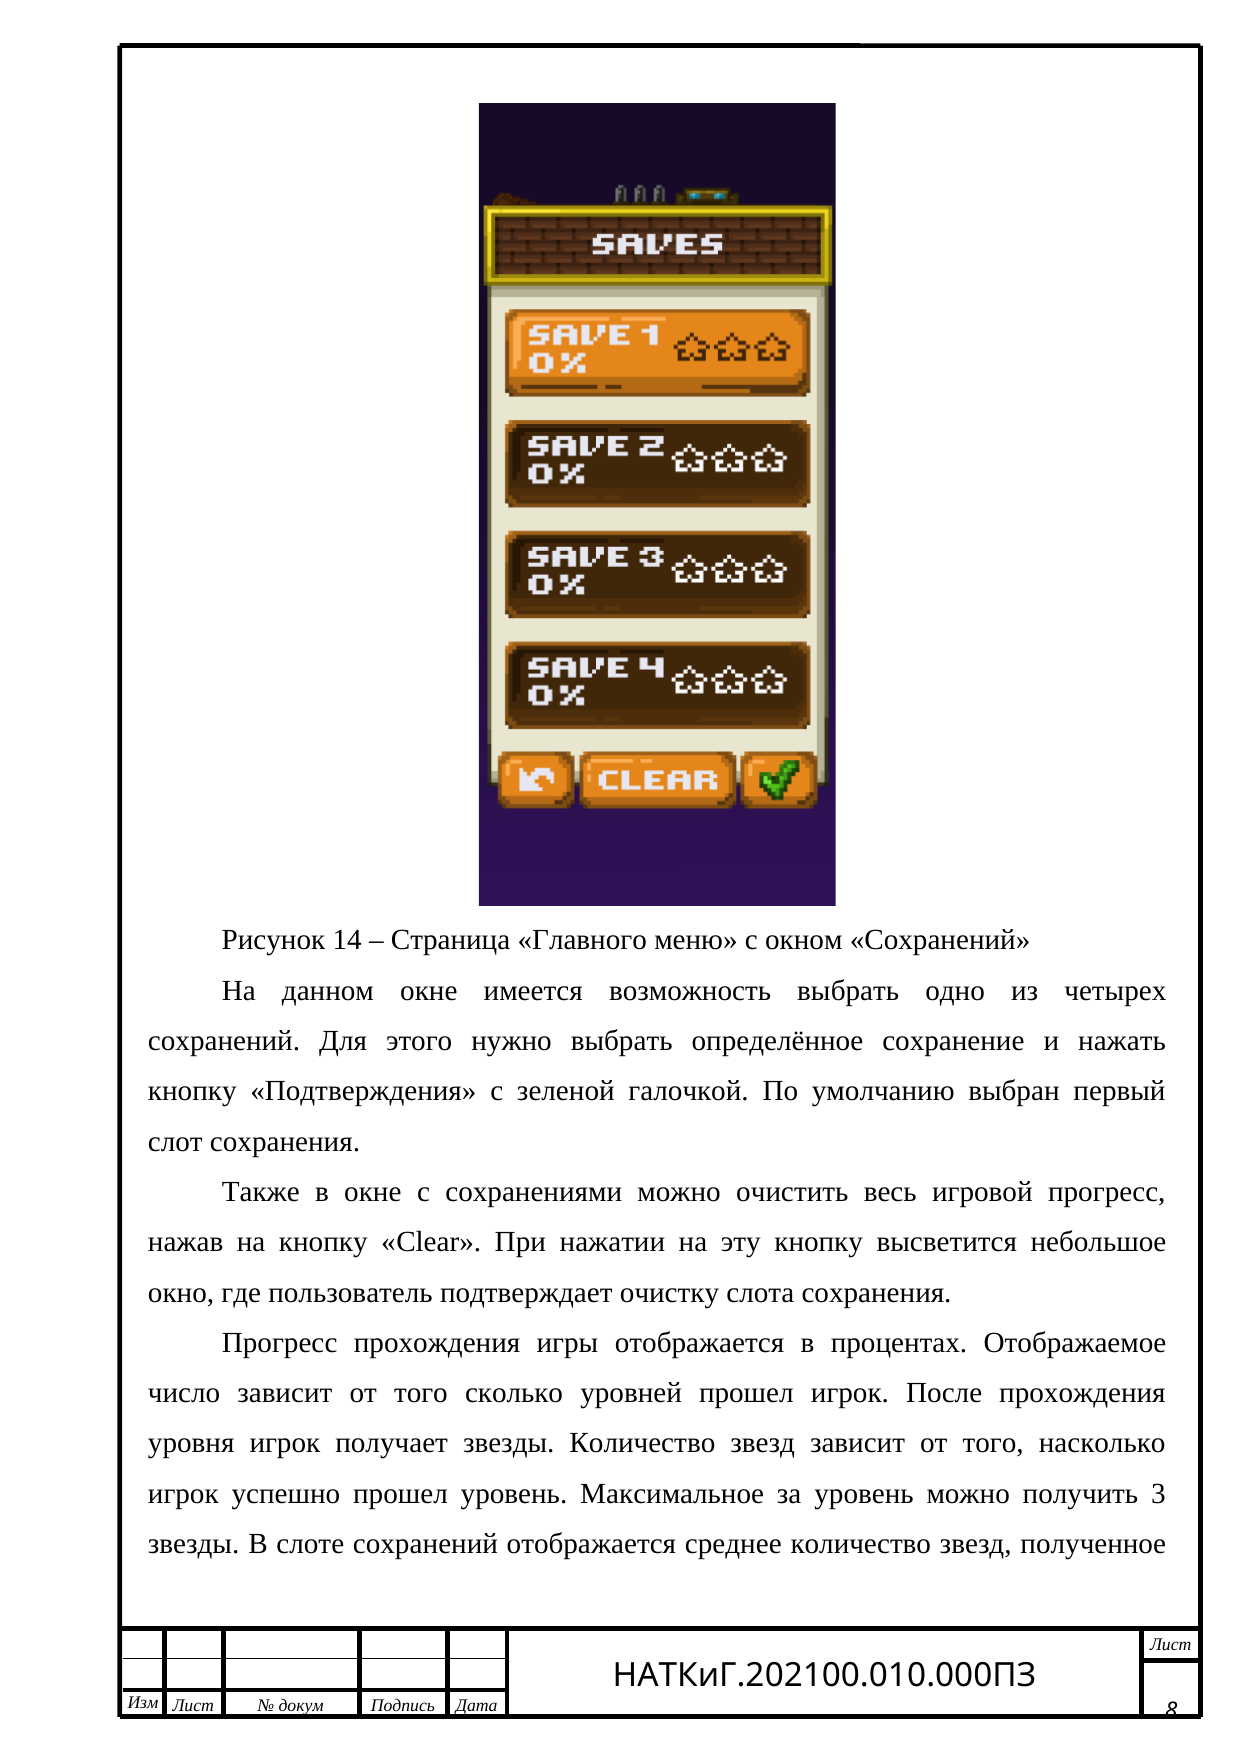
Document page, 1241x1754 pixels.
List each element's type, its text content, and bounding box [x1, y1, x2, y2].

text На данном окне имеется возможность выбрать одно из четырех сохранений. Для этого нужно выбрать определённое сохранение и нажать кнопку «Подтверждения» с зеленой галочкой. По умолчанию выбран первый слот сохранения. [148, 973, 1167, 1157]
picture [478, 103, 836, 906]
text Рисунок 14 – Страница «Главного меню» с окном «Сохранений» [148, 922, 1167, 956]
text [148, 1325, 1167, 1560]
text Также в окне с сохранениями можно очистить весь игровой прогресс, нажав на кнопку «Clear». При нажатии на эту кнопку высветится небольшое окно, где пользователь подтверждает очистку слота сохранения. [148, 1174, 1167, 1308]
